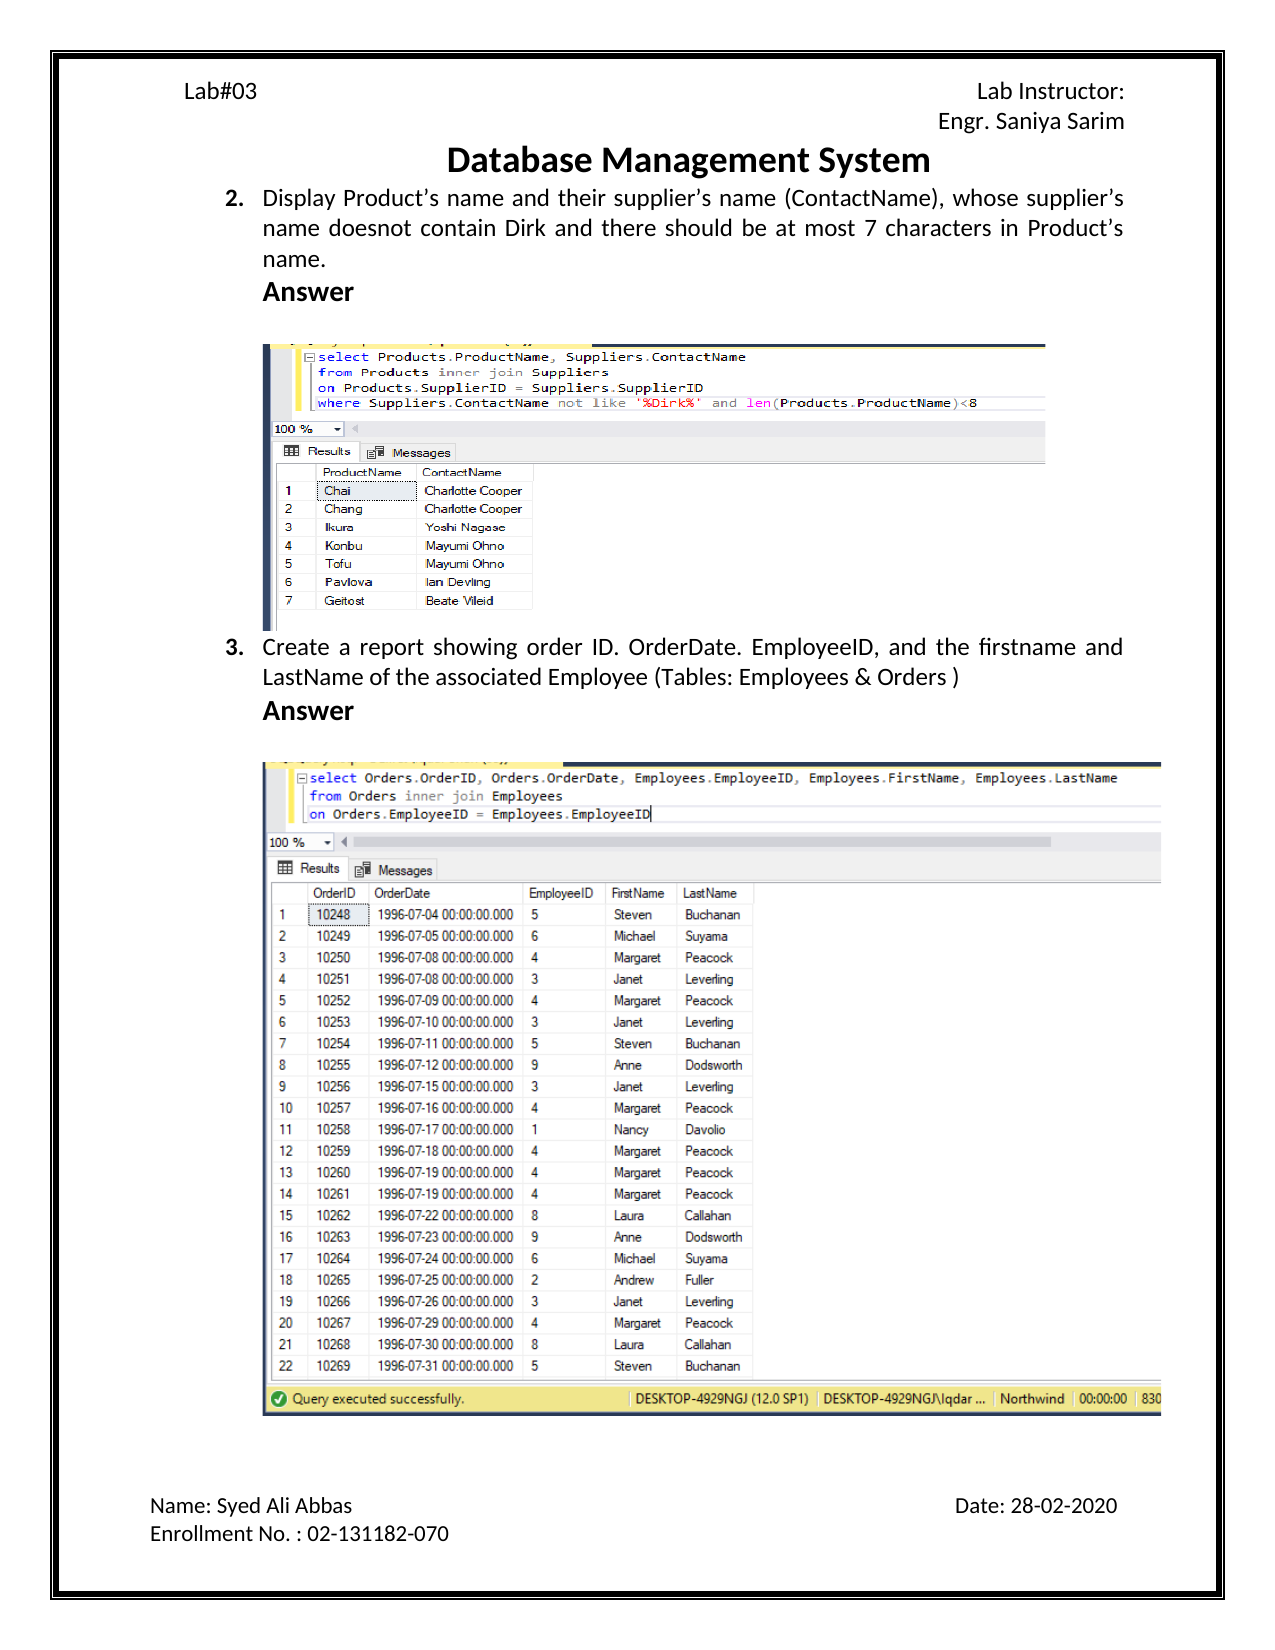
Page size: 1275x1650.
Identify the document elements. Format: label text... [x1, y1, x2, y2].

picture [262, 344, 1046, 631]
list Create a report showing order ID. OrderDate. EmployeeID, and the firstname and LastName of the associated Employee (Tables: Employees & Orders ) [225, 631, 1125, 692]
list Answer [262, 692, 1125, 727]
list Answer [262, 273, 1125, 309]
list Display Product’s name and their supplier’s name (ContactName), whose supplier’s name doesnot contain Dirk and there should be at most 7 characters in Product’s name. [225, 182, 1125, 273]
picture [262, 762, 1162, 1416]
